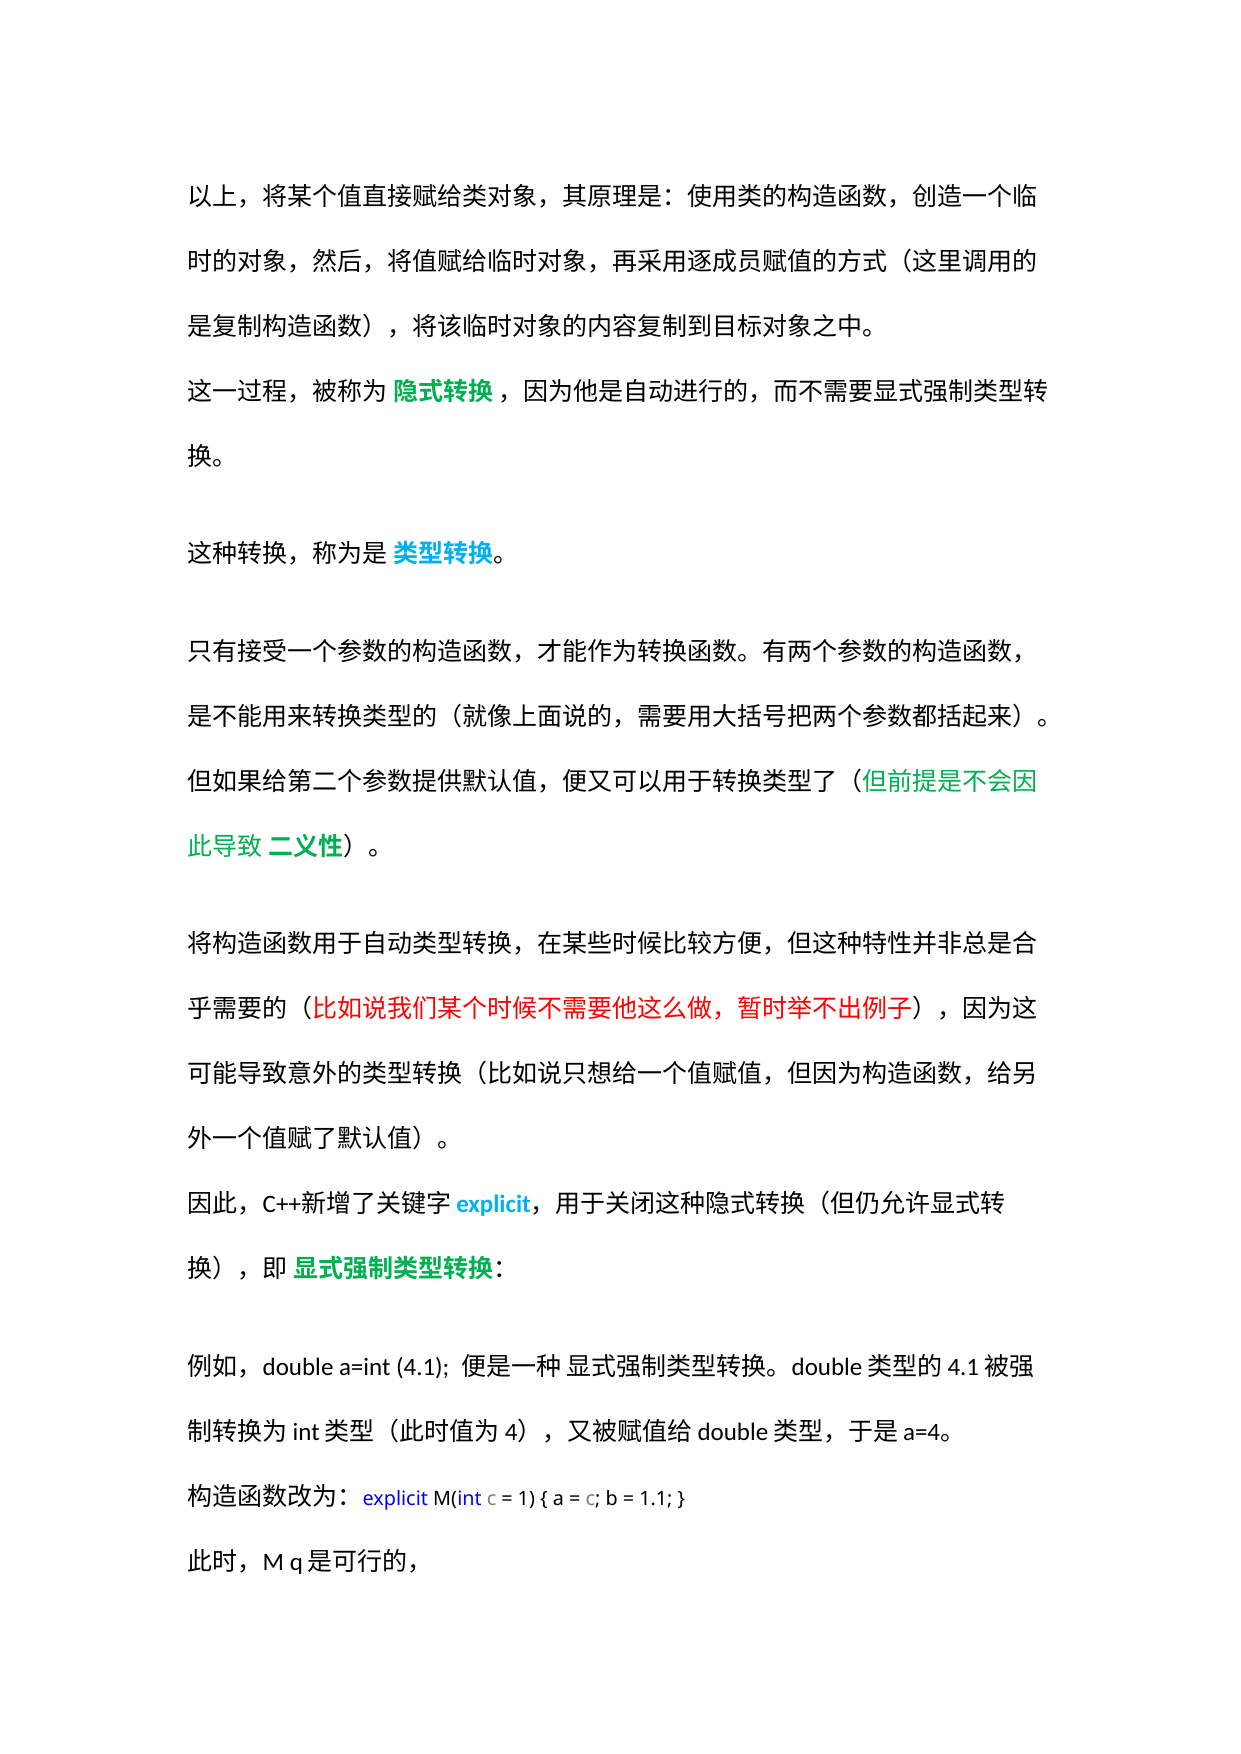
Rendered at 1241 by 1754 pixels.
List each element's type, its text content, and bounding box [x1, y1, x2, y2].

text 因此，C++新增了关键字explicit，用于关闭这种隐式转换（但仍允许显式转换），即 显式强制类型转换： [187, 1169, 1053, 1299]
text 这一过程，被称为 隐式转换 ，因为他是自动进行的，而不需要显式强制类型转换。 [187, 357, 1053, 487]
text 将构造函数用于自动类型转换，在某些时候比较方便，但这种特性并非总是合乎需要的（比如说我们某个时候不需要他这么做，暂时举不出例子），因为这可能导致意外的类型转换（比如说只想给一个值赋值，但因为构造函数，给另外一个值赋了默认值）。 [187, 909, 1053, 1169]
text 只有接受一个参数的构造函数，才能作为转换函数。有两个参数的构造函数，是不能用来转换类型的（就像上面说的，需要用大括号把两个参数都括起来）。但如果给第二个参数提供默认值，便又可以用于转换类型了（但前提是不会因此导致 二义性）。 [187, 617, 1053, 877]
text 构造函数改为：explicit M(int c = 1) { a = c; b = 1.1; } [187, 1462, 1053, 1527]
text 此时，M q是可行的， [187, 1527, 1053, 1592]
text 这种转换，称为是 类型转换。 [187, 519, 1053, 584]
text 以上，将某个值直接赋给类对象，其原理是：使用类的构造函数，创造一个临时的对象，然后，将值赋给临时对象，再采用逐成员赋值的方式（这里调用的是复制构造函数），将该临时对象的内容复制到目标对象之中。 [187, 162, 1053, 357]
text 例如，double a=int (4.1); 便是一种 显式强制类型转换。double类型的4.1被强制转换为int类型（此时值为4），又被赋值给double类型，于是a=4。 [187, 1332, 1053, 1462]
